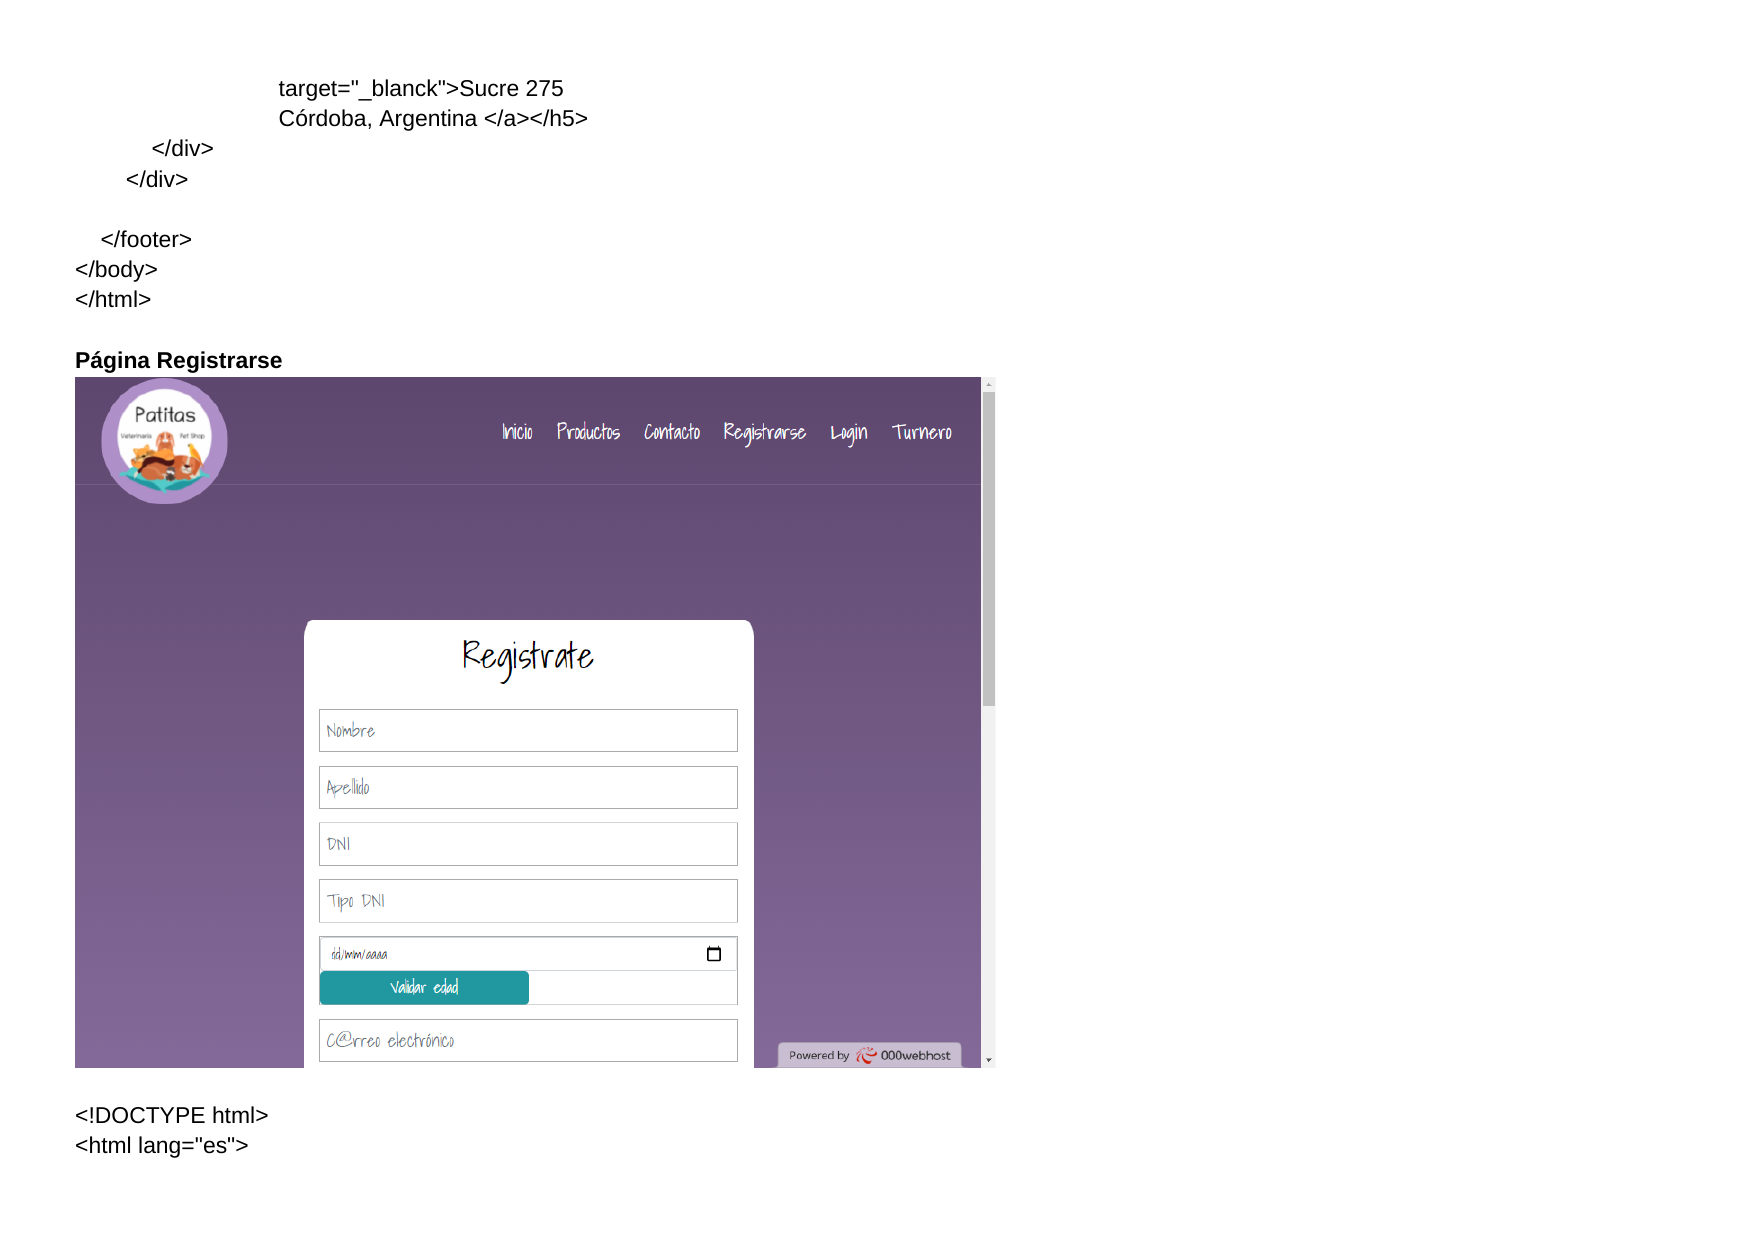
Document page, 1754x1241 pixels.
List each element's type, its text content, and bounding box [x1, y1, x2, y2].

text </body> [75, 256, 1679, 283]
text target="_blanck">Sucre 275 [75, 75, 1679, 101]
text <html lang="es"> [75, 1132, 1679, 1158]
text </div> [75, 135, 1679, 162]
text <!DOCTYPE html> [75, 1102, 1679, 1128]
text </html> [75, 286, 1679, 313]
text </div> [75, 166, 1679, 192]
text Córdoba, Argentina </a></h5> [75, 105, 1679, 132]
picture [75, 377, 996, 1068]
text </footer> [75, 226, 1679, 252]
text Página Registrarse [75, 347, 1679, 373]
